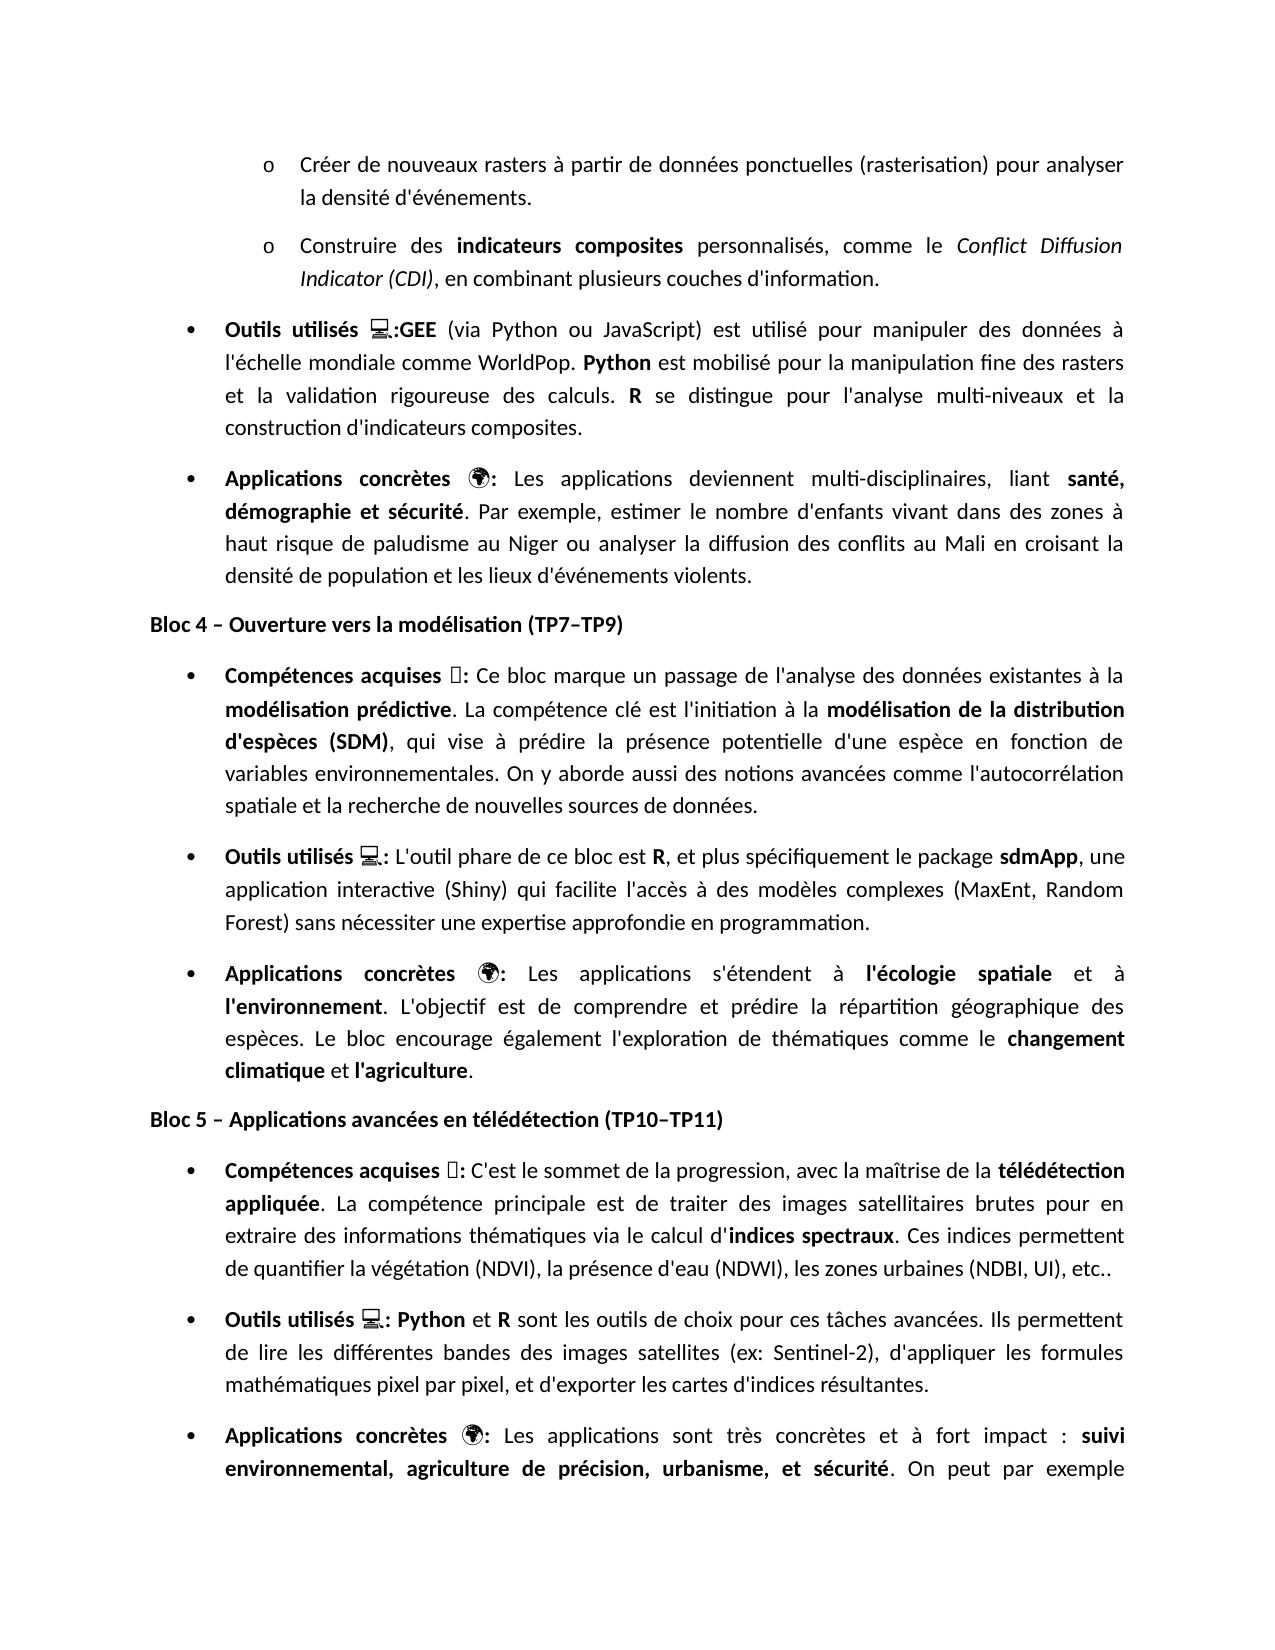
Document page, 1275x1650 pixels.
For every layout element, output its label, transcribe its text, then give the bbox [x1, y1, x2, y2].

list Créer de nouveaux rasters à partir de données ponctuelles (rasterisation) pour analyser la densité d'événements. [262, 150, 1125, 211]
list Applications concrètes 🌍: Les applications s'étendent à l'écologie spatiale et à l'environnement. L'objectif est de comprendre et prédire la répartition géographique des espèces. Le bloc encourage également l'exploration de thématiques comme le changement climatique et l'agriculture. [187, 957, 1125, 1084]
list Compétences acquises 🎯: C'est le sommet de la progression, avec la maîtrise de la télédétection appliquée. La compétence principale est de traiter des images satellitaires brutes pour en extraire des informations thématiques via le calcul d'indices spectraux. Ces indices permettent de quantifier la végétation (NDVI), la présence d'eau (NDWI), les zones urbaines (NDBI, UI), etc.. [187, 1154, 1125, 1282]
list Compétences acquises 🎯: Ce bloc marque un passage de l'analyse des données existantes à la modélisation prédictive. La compétence clé est l'initiation à la modélisation de la distribution d'espèces (SDM), qui vise à prédire la présence potentielle d'une espèce en fonction de variables environnementales. On y aborde aussi des notions avancées comme l'autocorrélation spatiale et la recherche de nouvelles sources de données. [187, 659, 1125, 819]
list Outils utilisés 💻: L'outil phare de ce bloc est R, et plus spécifiquement le package sdmApp, une application interactive (Shiny) qui facilite l'accès à des modèles complexes (MaxEnt, Random Forest) sans nécessiter une expertise approfondie en programmation. [187, 840, 1125, 936]
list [187, 1419, 1125, 1483]
list Construire des indicateurs composites personnalisés, comme le Conflict Diffusion Indicator (CDI), en combinant plusieurs couches d'information. [262, 232, 1125, 292]
text Bloc 4 – Ouverture vers la modélisation (TP7–TP9) [150, 610, 1125, 638]
text Bloc 5 – Applications avancées en télédétection (TP10–TP11) [150, 1105, 1125, 1133]
list Outils utilisés 💻: Python et R sont les outils de choix pour ces tâches avancées. Ils permettent de lire les différentes bandes des images satellites (ex: Sentinel-2), d'appliquer les formules mathématiques pixel par pixel, et d'exporter les cartes d'indices résultantes. [187, 1303, 1125, 1398]
list Applications concrètes 🌍: Les applications deviennent multi-disciplinaires, liant santé, démographie et sécurité. Par exemple, estimer le nombre d'enfants vivant dans des zones à haut risque de paludisme au Niger ou analyser la diffusion des conflits au Mali en croisant la densité de population et les lieux d'événements violents. [187, 462, 1125, 589]
list Outils utilisés 💻:GEE (via Python ou JavaScript) est utilisé pour manipuler des données à l'échelle mondiale comme WorldPop. Python est mobilisé pour la manipulation fine des rasters et la validation rigoureuse des calculs. R se distingue pour l'analyse multi-niveaux et la construction d'indicateurs composites. [187, 313, 1125, 441]
